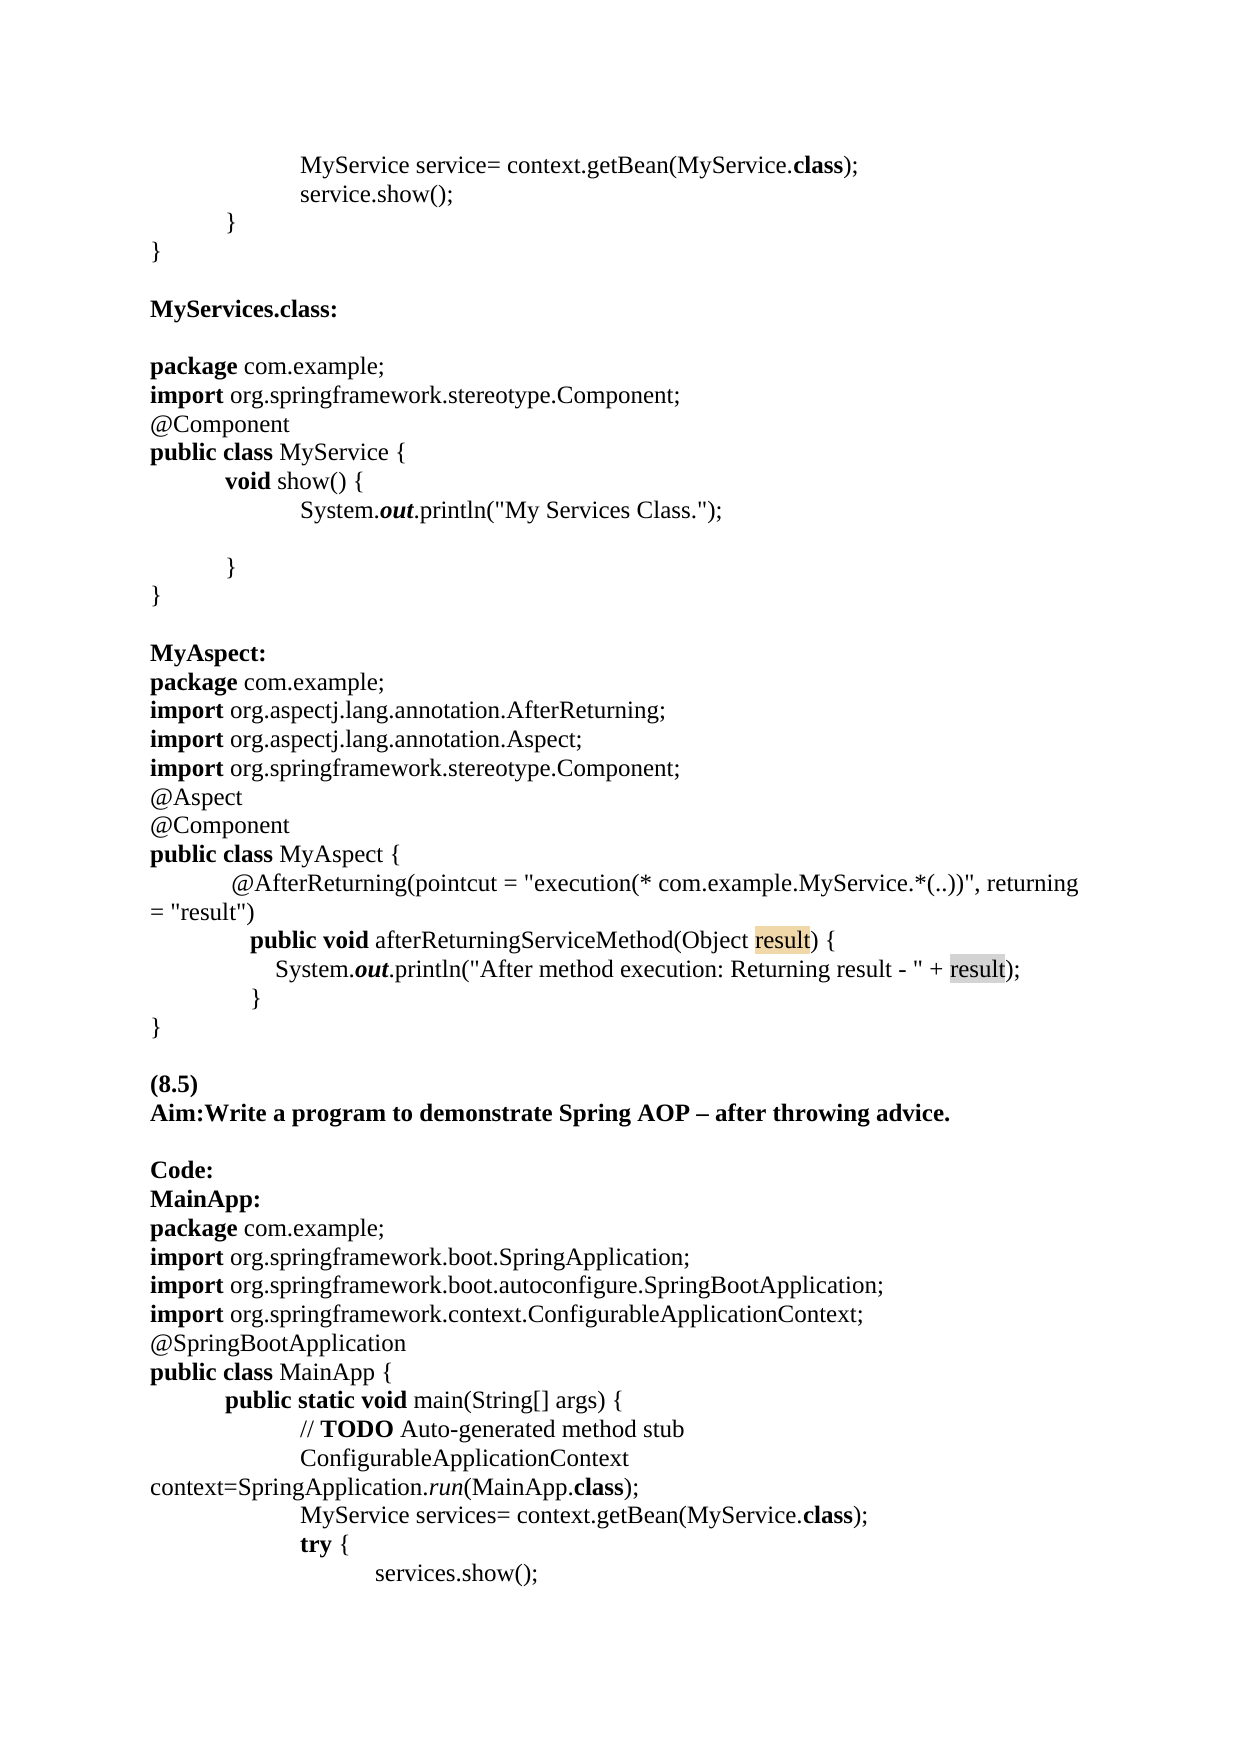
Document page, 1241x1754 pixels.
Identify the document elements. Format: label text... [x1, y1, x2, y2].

text services.show(); [150, 1558, 1090, 1587]
text } [150, 983, 1090, 1012]
text MyService services= context.getBean(MyService.class); [150, 1501, 1090, 1529]
text void show() { [150, 466, 1090, 495]
text @SpringBootApplication [150, 1328, 1090, 1357]
text service.show(); [150, 179, 1090, 207]
text System.out.println("My Services Class."); [150, 495, 1090, 524]
text import org.springframework.stereotype.Component; [150, 753, 1090, 782]
text // TODO Auto-generated method stub [150, 1414, 1090, 1443]
text @Aspect [150, 782, 1090, 811]
text } [150, 552, 1090, 581]
text MyAspect: [150, 638, 1090, 667]
text } [150, 207, 1090, 236]
text public class MainApp { [150, 1357, 1090, 1386]
text System.out.println("After method execution: Returning result - " + result); [150, 954, 950, 983]
text } [150, 1012, 1090, 1041]
text import org.aspectj.lang.annotation.AfterReturning; [150, 696, 1090, 724]
text public class MyService { [150, 437, 1090, 466]
text import org.springframework.boot.autoconfigure.SpringBootApplication; [150, 1271, 1090, 1299]
text @AfterReturning(pointcut = "execution(* com.example.MyService.*(..))", returning = "result") [150, 868, 1090, 926]
text public void afterReturningServiceMethod(Object result) { [150, 926, 755, 954]
text } [150, 581, 1090, 609]
text import org.springframework.boot.SpringApplication; [150, 1242, 1090, 1271]
text package com.example; [150, 1213, 1090, 1242]
text @Component [150, 409, 1090, 437]
text ConfigurableApplicationContext context=SpringApplication.run(MainApp.class); [150, 1443, 1090, 1501]
text package com.example; [150, 351, 1090, 380]
text @Component [150, 811, 1090, 839]
text try { [150, 1529, 1090, 1558]
text import org.aspectj.lang.annotation.Aspect; [150, 724, 1090, 753]
text Code: [150, 1156, 1090, 1184]
text public class MyAspect { [150, 839, 1090, 868]
text MyService service= context.getBean(MyService.class); [150, 150, 1090, 179]
text public void afterReturningServiceMethod(Object result) { [810, 926, 1090, 954]
text MainApp: [150, 1184, 1090, 1213]
text import org.springframework.stereotype.Component; [150, 380, 1090, 409]
text Aim:Write a program to demonstrate Spring AOP – after throwing advice. [150, 1098, 1090, 1127]
text MyServices.class: [150, 294, 1090, 322]
text import org.springframework.context.ConfigurableApplicationContext; [150, 1299, 1090, 1328]
text (8.5) [150, 1069, 1090, 1098]
text public static void main(String[] args) { [150, 1386, 1090, 1414]
text } [150, 236, 1090, 265]
text package com.example; [150, 667, 1090, 696]
